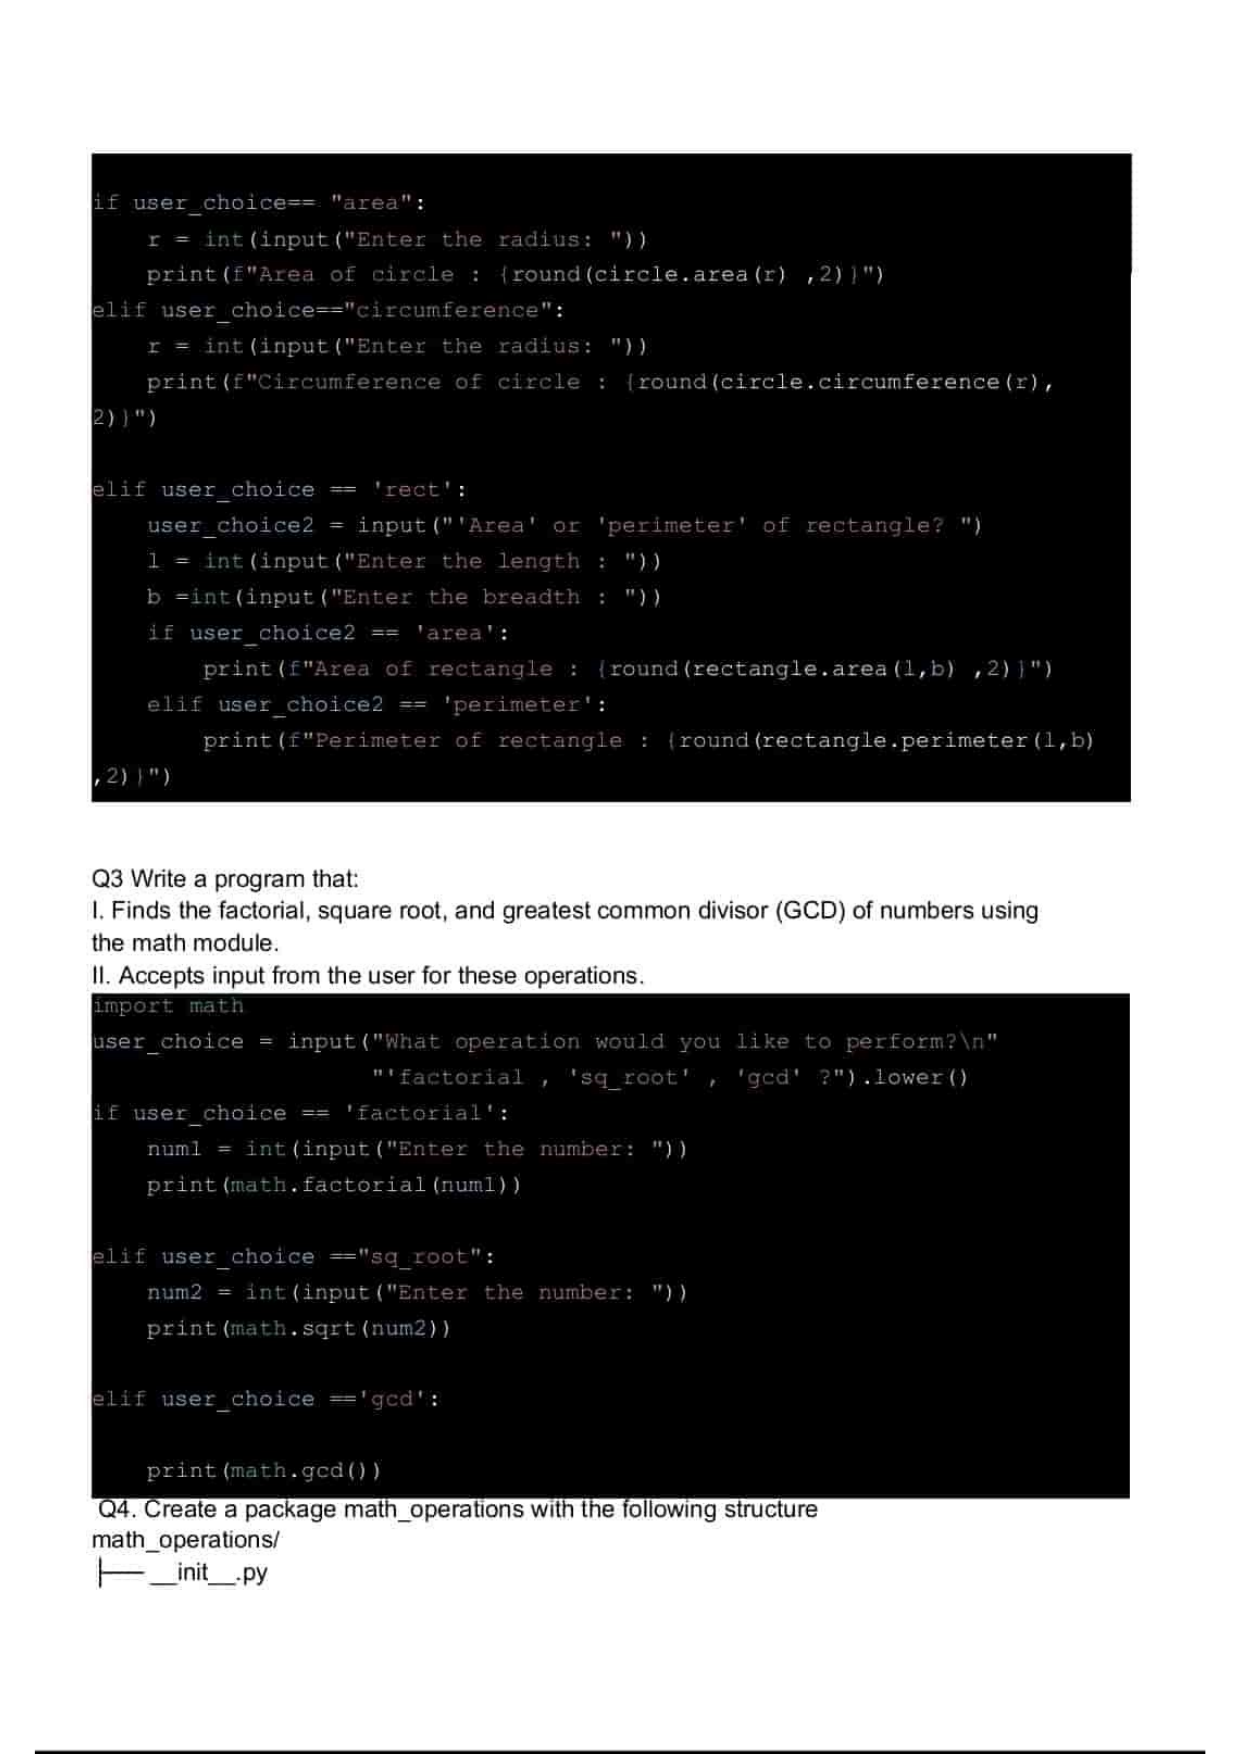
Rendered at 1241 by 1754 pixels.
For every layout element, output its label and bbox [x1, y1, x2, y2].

picture [34, 147, 1206, 1754]
